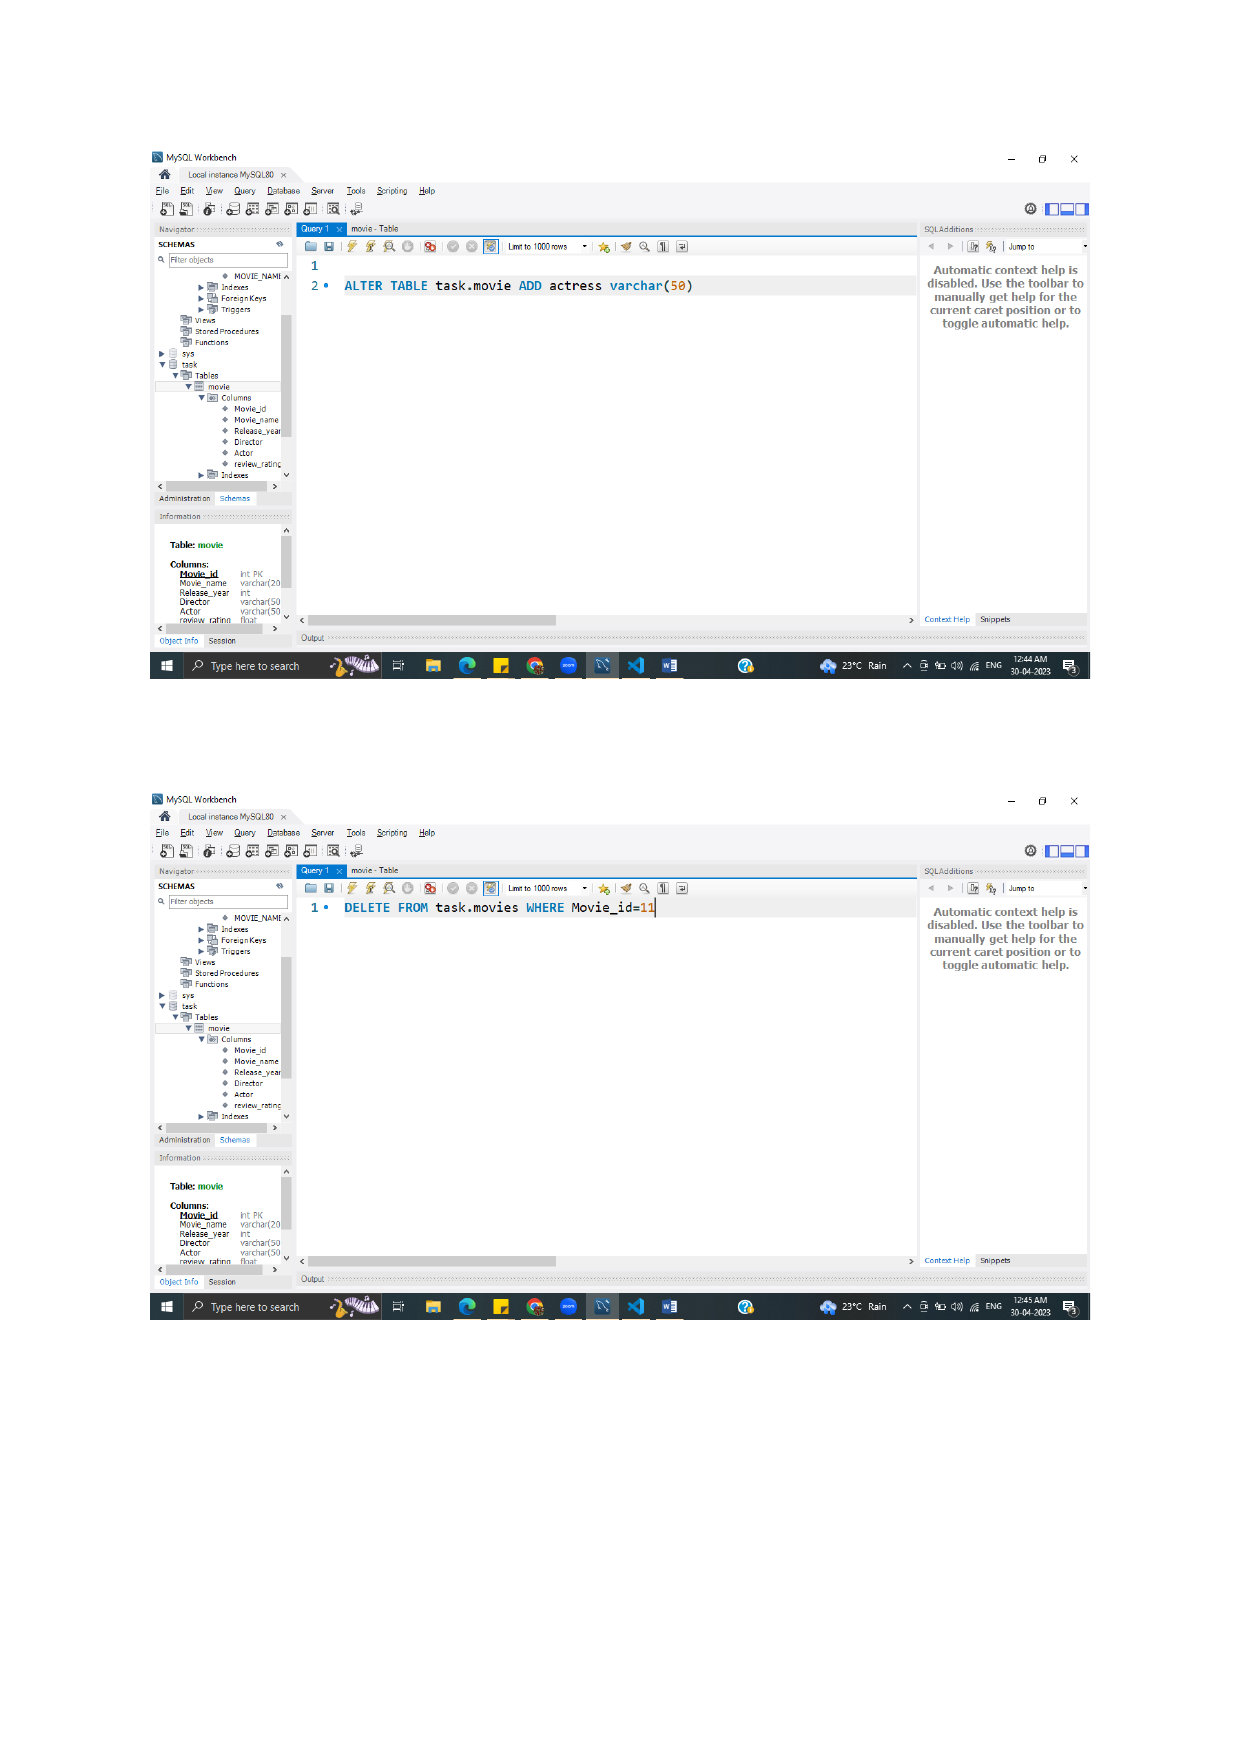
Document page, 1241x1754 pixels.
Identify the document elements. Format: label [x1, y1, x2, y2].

picture [150, 150, 1091, 679]
picture [150, 791, 1091, 1320]
